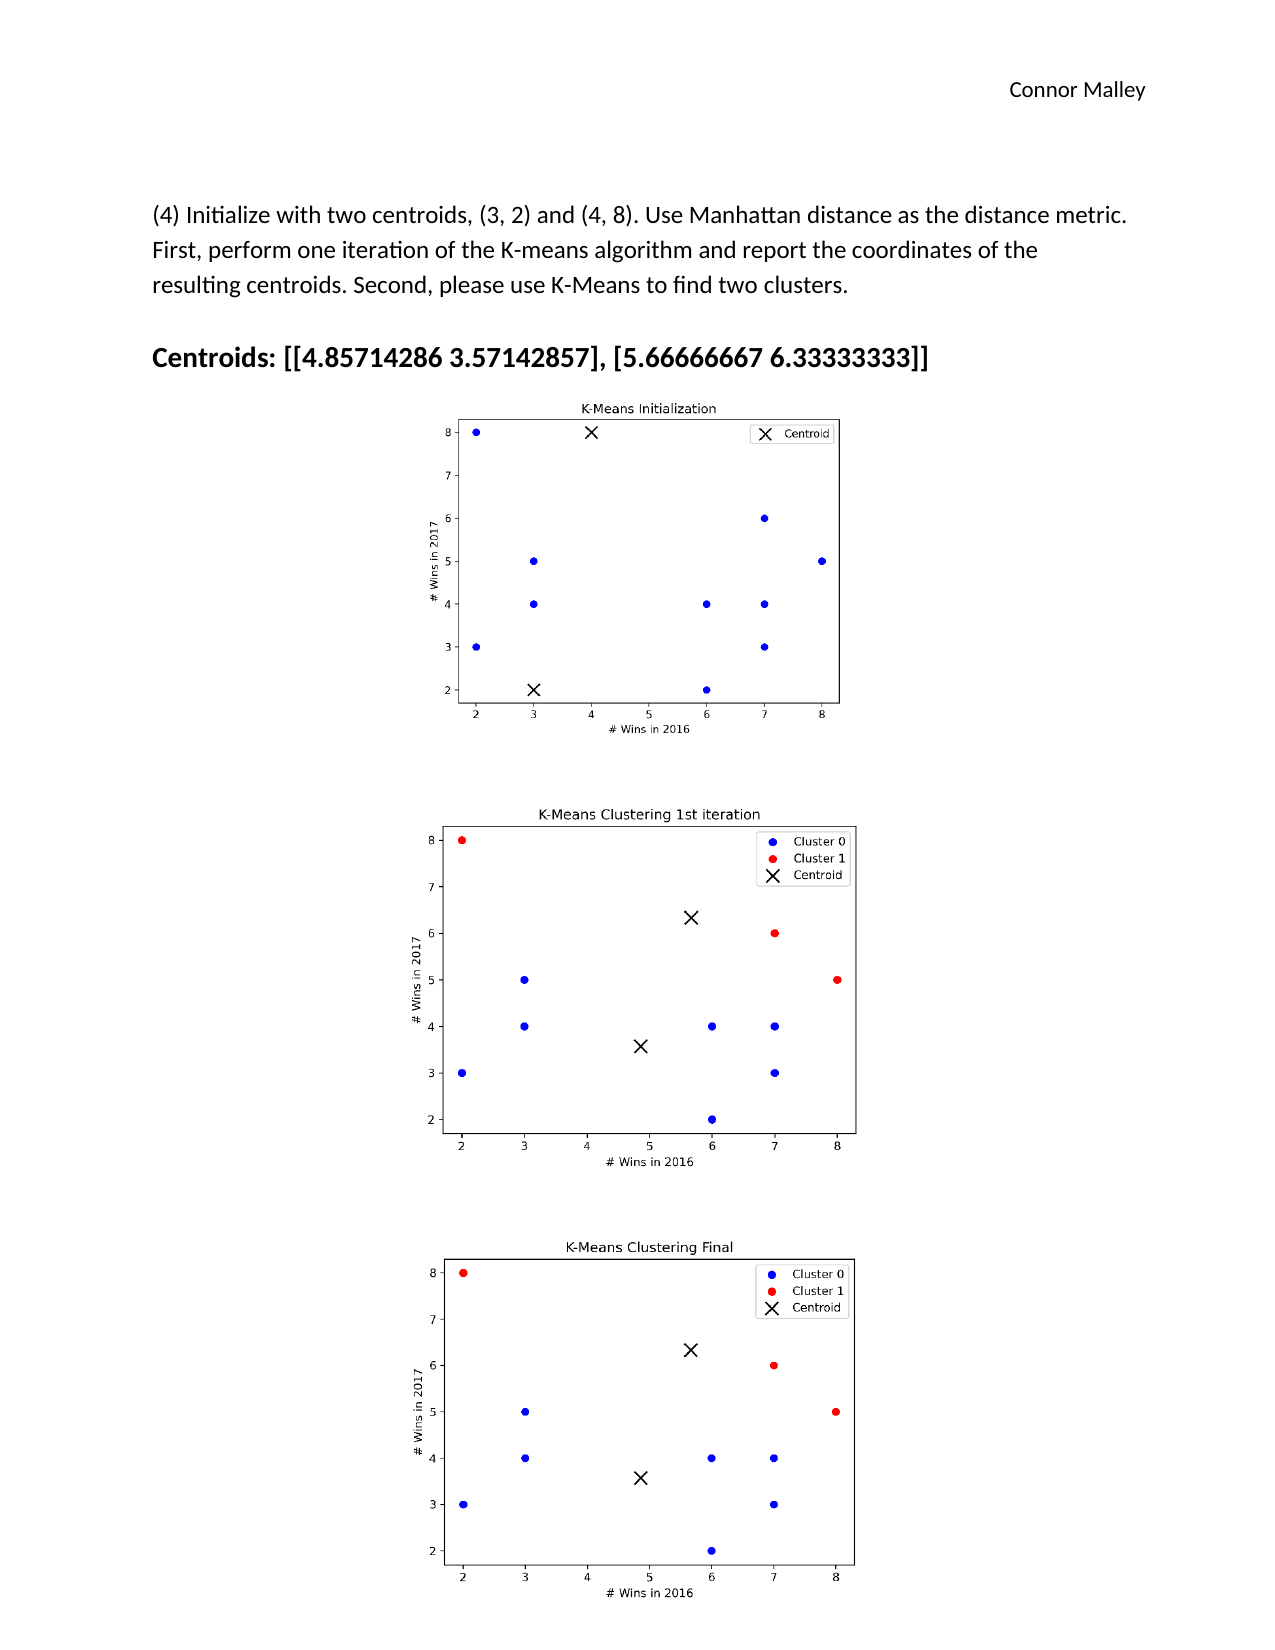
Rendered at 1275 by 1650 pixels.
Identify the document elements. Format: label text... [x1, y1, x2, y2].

list Initialize with two centroids, (3, 2) and (4, 8). Use Manhattan distance as the distance metric. First, perform one iteration of the K-means algorithm and report the coordinates of the resulting centroids. Second, please use K-Means to find two clusters. [152, 199, 1134, 299]
picture [378, 1212, 907, 1608]
text Centroids: [[4.85714286 3.57142857], [5.66666667 6.33333333]] [152, 339, 1146, 375]
picture [397, 375, 888, 743]
picture [377, 778, 909, 1177]
